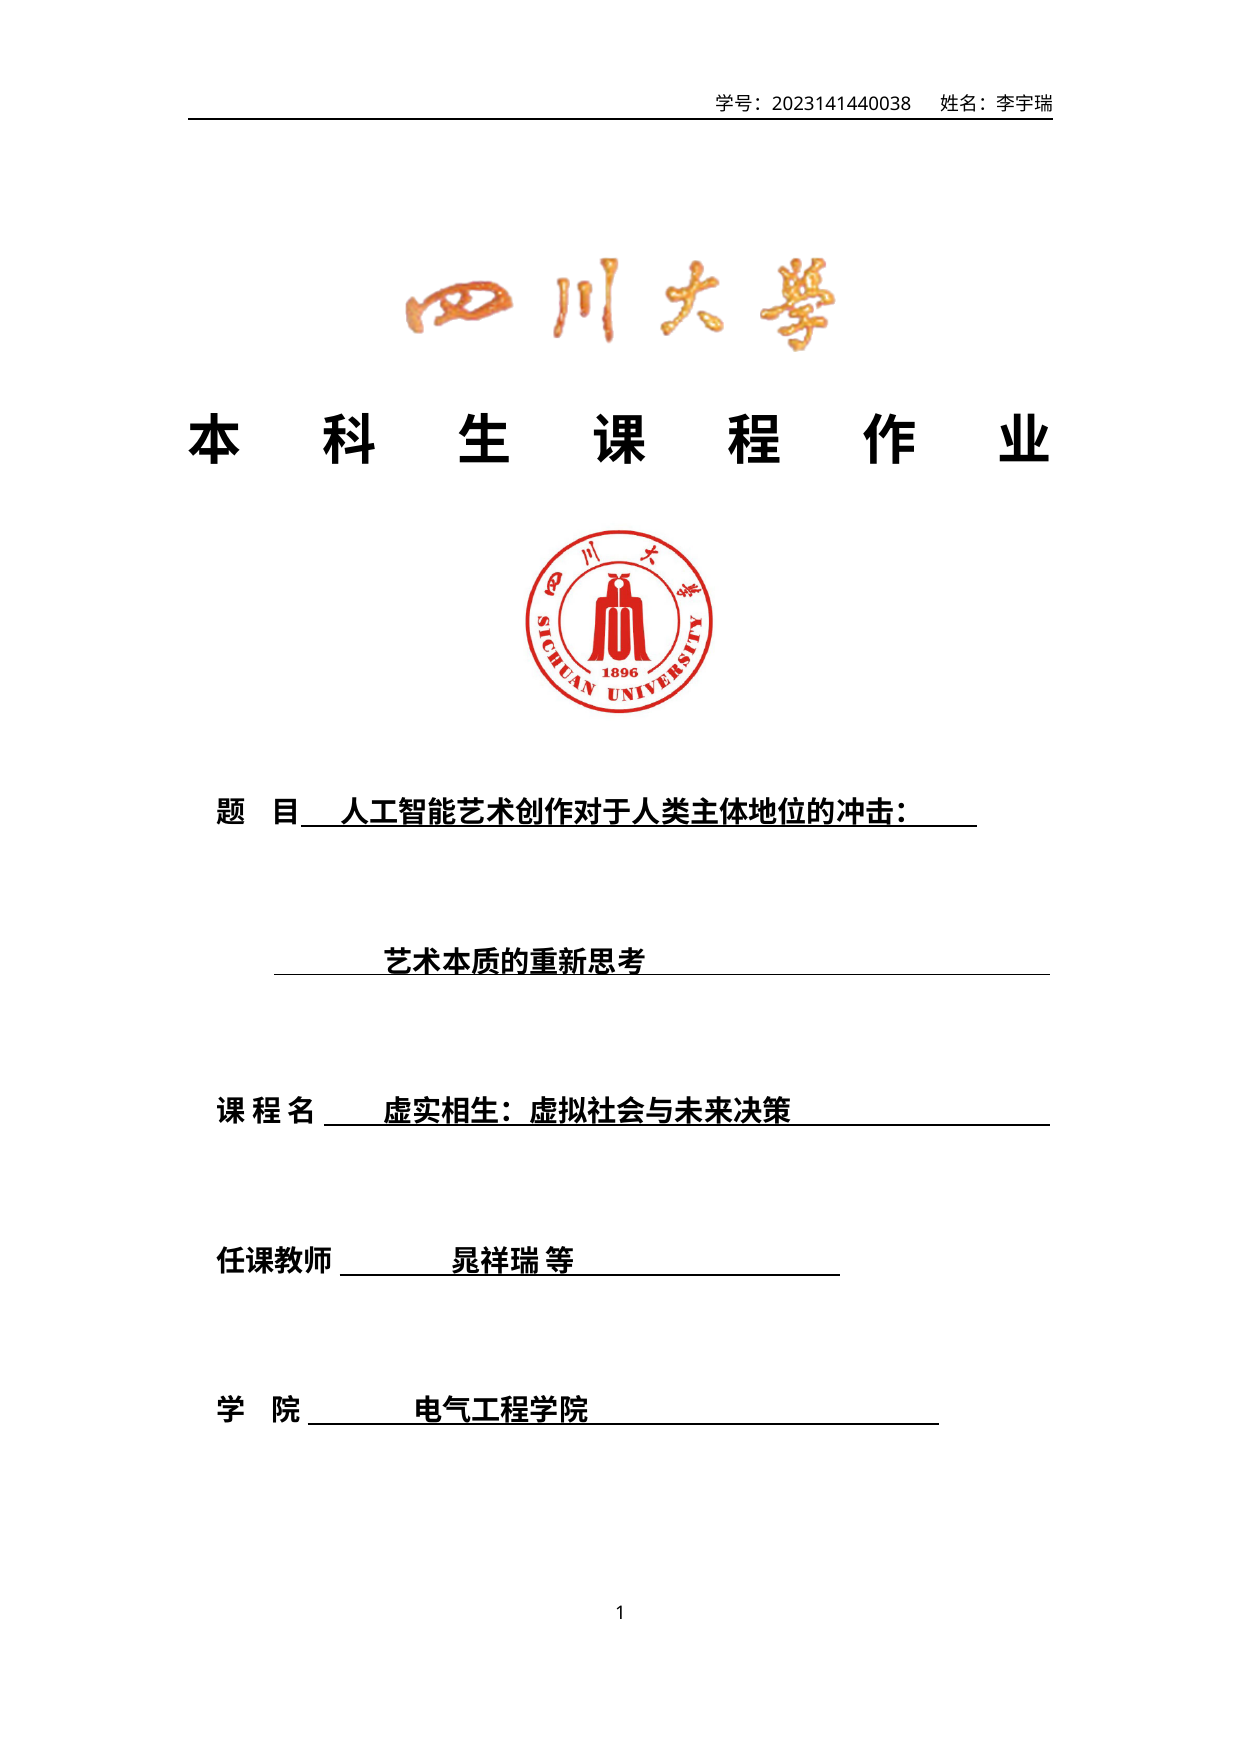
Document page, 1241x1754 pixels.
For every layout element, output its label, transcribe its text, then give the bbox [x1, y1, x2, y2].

text 学 院 电气工程学院 [187, 1376, 1053, 1441]
text 课 程 名 虚实相生：虚拟社会与未来决策 [187, 1076, 1053, 1141]
picture [506, 517, 732, 729]
text 本科生课程作业 [187, 387, 1053, 485]
picture [405, 257, 836, 352]
text 题 目 人工智能艺术创作对于人类主体地位的冲击： [187, 777, 1053, 842]
text 艺术本质的重新思考 [187, 927, 1053, 992]
text 任课教师 晁祥瑞 等 [187, 1226, 1053, 1291]
